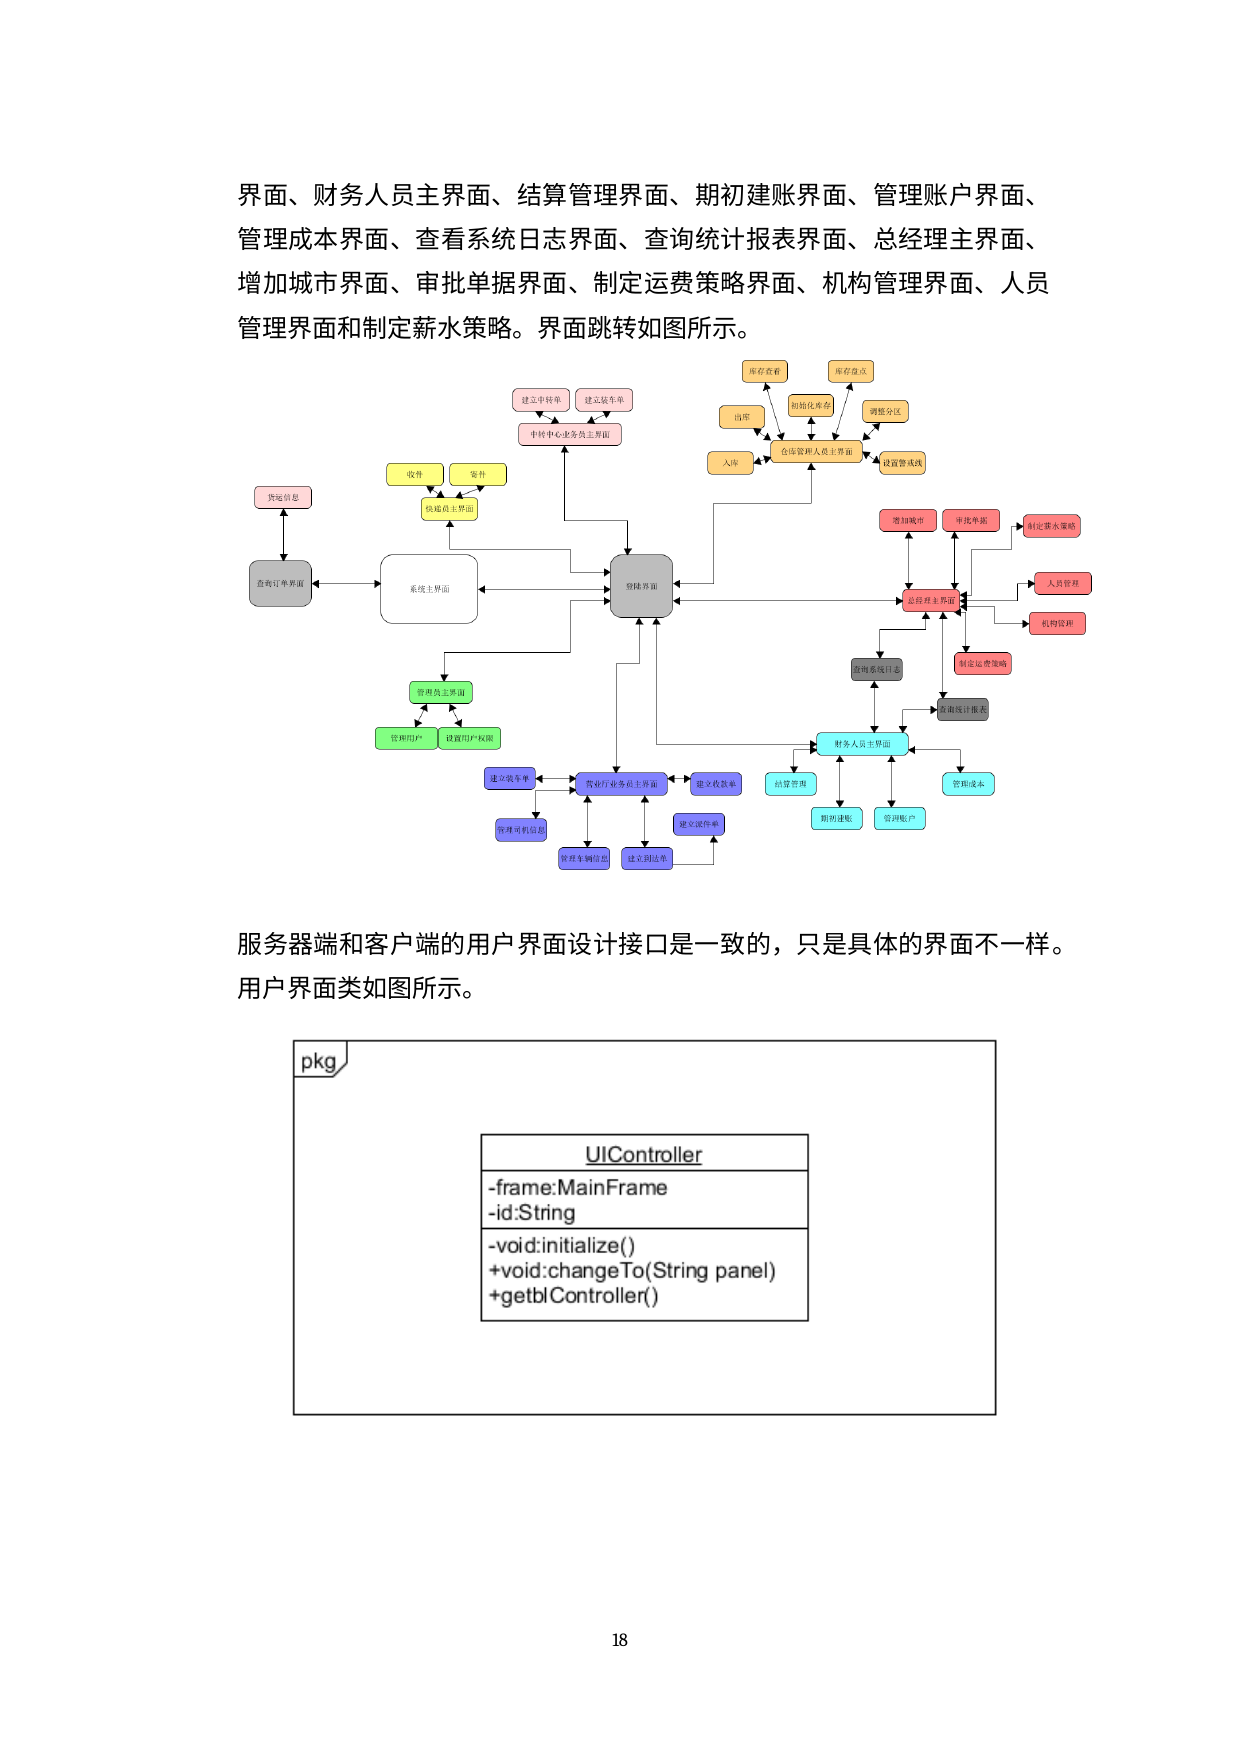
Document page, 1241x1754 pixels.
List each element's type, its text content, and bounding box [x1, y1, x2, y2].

list 服务器端和客户端的用户界面设计接口是一致的，只是具体的界面不一样。用户界面类如图所示。 [237, 921, 1053, 1009]
picture [237, 348, 1103, 887]
picture [262, 1009, 1028, 1447]
